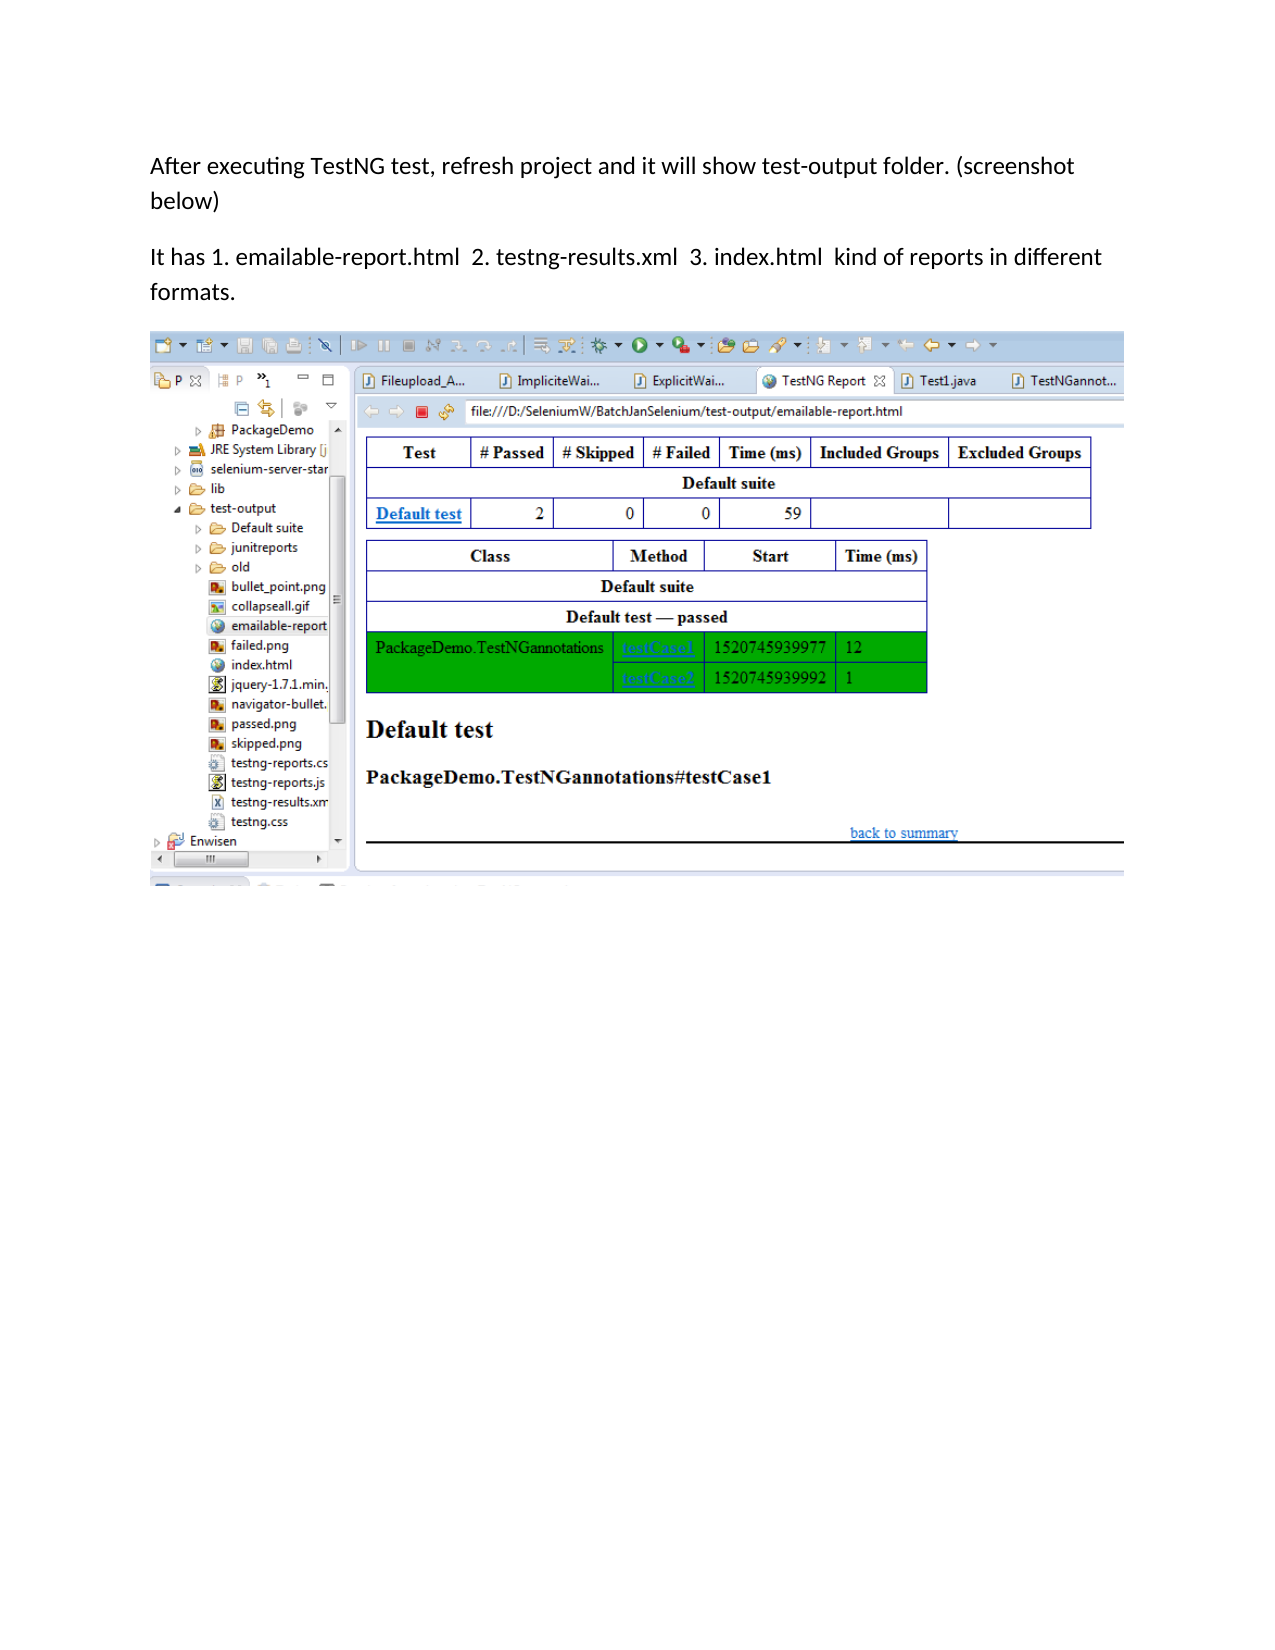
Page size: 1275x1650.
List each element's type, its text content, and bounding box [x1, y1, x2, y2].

picture [150, 331, 1124, 885]
text It has 1. emailable-report.html 2. testng-results.xml 3. index.html kind of reports in different formats. [150, 241, 1125, 306]
text After executing TestNG test, refresh project and it will show test-output folder. (screenshot below) [150, 150, 1125, 216]
